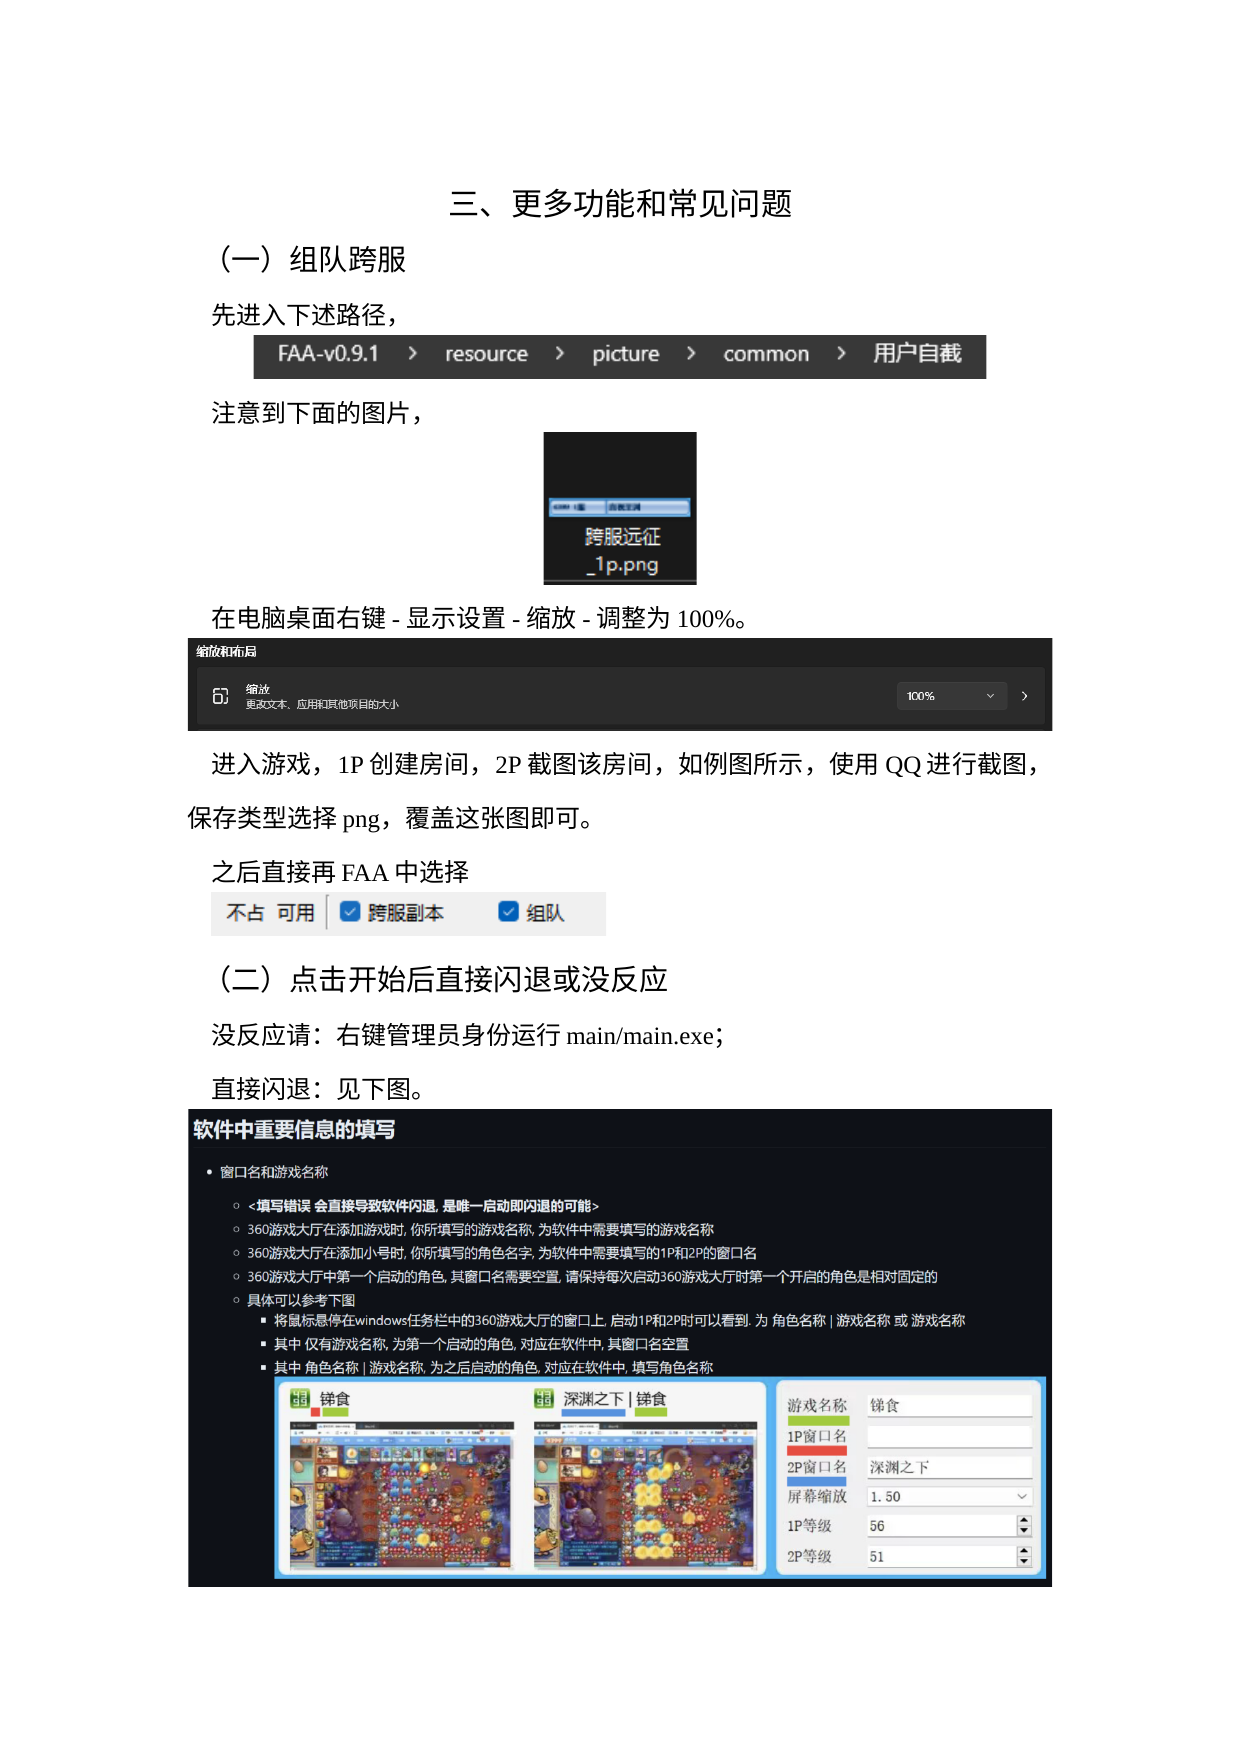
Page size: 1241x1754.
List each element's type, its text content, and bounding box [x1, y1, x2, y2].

picture [187, 638, 1053, 731]
picture [543, 432, 697, 585]
subtitle 更多功能和常见问题 [187, 172, 1053, 227]
text 之后直接再FAA中选择 [187, 838, 1053, 893]
text 直接闪退：见下图。 [187, 1055, 1053, 1109]
text 在电脑桌面右键 - 显示设置 - 缩放 - 调整为100%。 [187, 584, 1053, 638]
picture [211, 892, 607, 936]
text 注意到下面的图片， [187, 379, 1053, 433]
picture [253, 335, 987, 379]
text 先进入下述路径， [187, 281, 1053, 335]
subtitle 点击开始后直接闪退或没反应 [187, 947, 1053, 1001]
subtitle 组队跨服 [187, 227, 1053, 281]
picture [188, 1109, 1053, 1587]
text 进入游戏，1P创建房间，2P截图该房间，如例图所示，使用QQ进行截图，保存类型选择png，覆盖这张图即可。 [187, 731, 1053, 838]
text 没反应请：右键管理员身份运行main/main.exe； [187, 1001, 1053, 1055]
